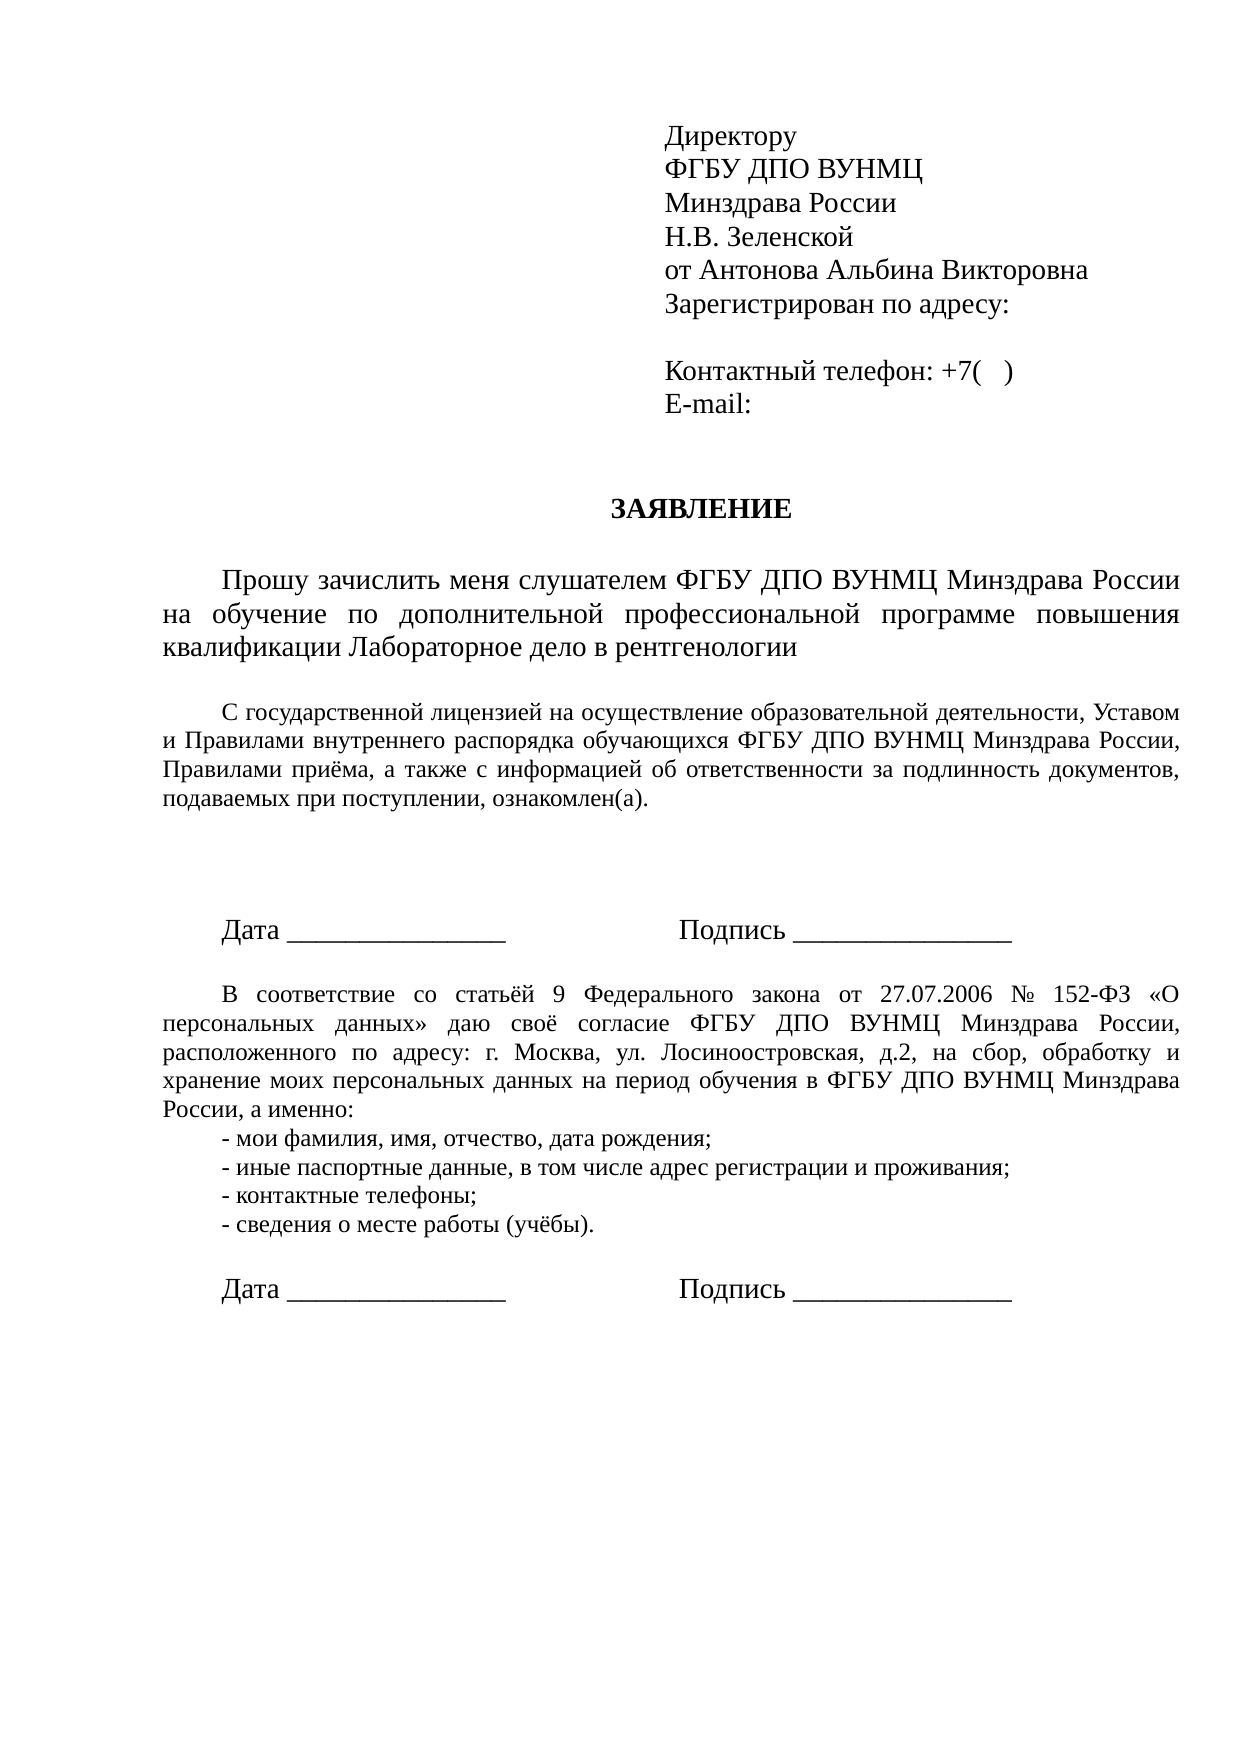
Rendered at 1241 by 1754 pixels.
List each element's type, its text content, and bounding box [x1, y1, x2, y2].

text - сведения о месте работы (учёбы). [162, 1209, 1181, 1238]
text Прошу зачислить меня слушателем ФГБУ ДПО ВУНМЦ Минздрава России на обучение по дополнительной профессиональной программе повышения квалификации Лабораторное дело в рентгенологии [162, 562, 1181, 663]
text ЗАЯВЛЕНИЕ [162, 491, 1181, 525]
text Директору [664, 118, 1181, 152]
text Зарегистрирован по адресу: [635, 286, 1181, 319]
text от Антонова Альбина Викторовна [635, 252, 1181, 286]
text - контактные телефоны; [162, 1181, 1181, 1209]
text E-mail: [635, 386, 1181, 420]
text Н.В. Зеленской [664, 219, 1181, 252]
text В соответствие со статьёй 9 Федерального закона от 27.07.2006 № 152-ФЗ «О персональных данных» даю своё согласие ФГБУ ДПО ВУНМЦ Минздрава России, расположенного по адресу: г. Москва, ул. Лосиноостровская, д.2, на сбор, обработку и хранение моих персональных данных на период обучения в ФГБУ ДПО ВУНМЦ Минздрава России, а именно: [162, 979, 1181, 1123]
text С государственной лицензией на осуществление образовательной деятельности, Уставом и Правилами внутреннего распорядка обучающихся ФГБУ ДПО ВУНМЦ Минздрава России, Правилами приёма, а также с информацией об ответственности за подлинность документов, подаваемых при поступлении, ознакомлен(а). [162, 697, 1181, 812]
text - мои фамилия, имя, отчество, дата рождения; [162, 1123, 1181, 1152]
text - иные паспортные данные, в том числе адрес регистрации и проживания; [162, 1152, 1181, 1181]
text Дата _______________ Подпись _______________ [162, 912, 1181, 946]
text Контактный телефон: +7( ) [635, 353, 1181, 386]
text ФГБУ ДПО ВУНМЦ [664, 152, 1181, 185]
text Минздрава России [664, 185, 1181, 219]
text Дата _______________ Подпись _______________ [162, 1272, 1181, 1305]
